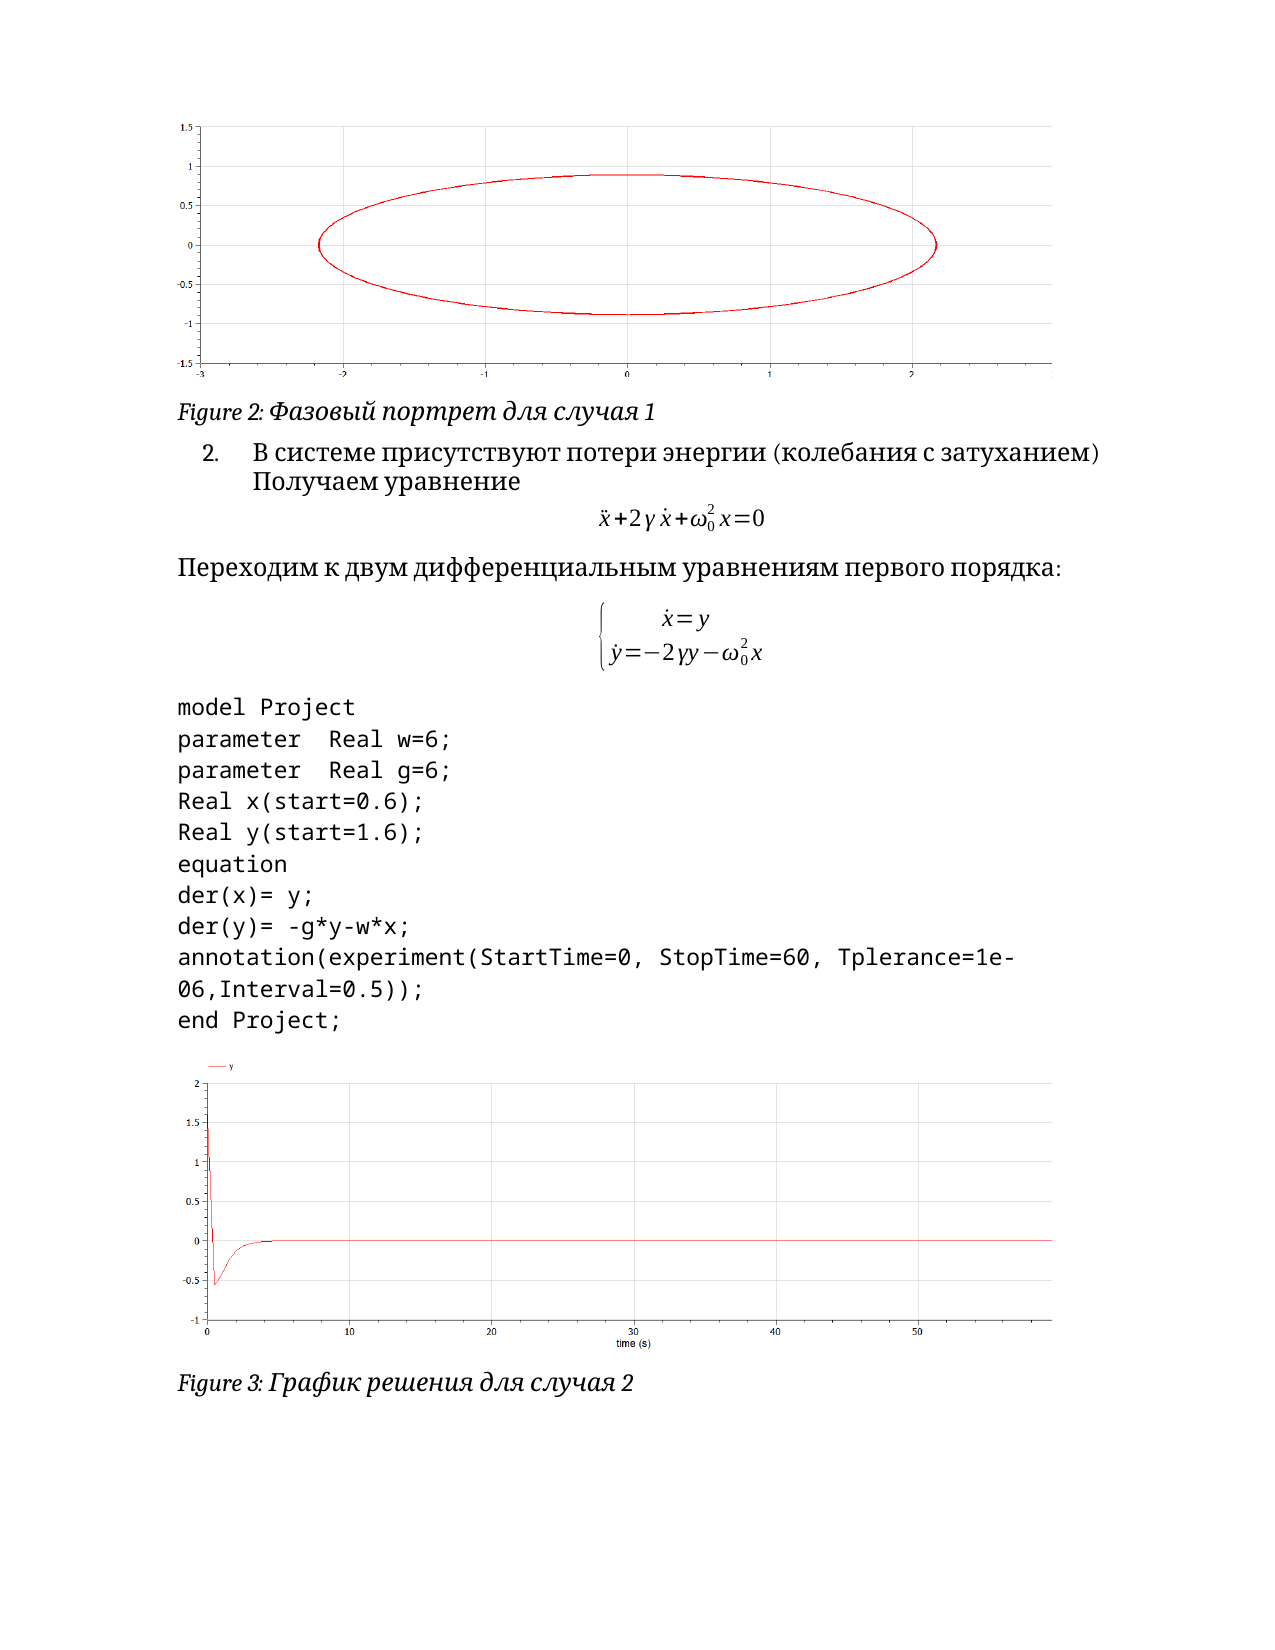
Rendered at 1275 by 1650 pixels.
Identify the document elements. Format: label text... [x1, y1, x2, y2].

list В системе присутствуют потери энергии (колебания с затуханием) Получаем уравнение [202, 439, 1186, 496]
text Figure 2: Фазовый портрет для случая 1 [177, 398, 1186, 426]
text Переходим к двум дифференциальным уравнениям первого порядка: [177, 554, 1186, 583]
text Figure 3: График решения для случая 2 [177, 1369, 1186, 1398]
picture [177, 1055, 1053, 1349]
picture [177, 118, 1053, 377]
text model Project parameter Real w=6; parameter Real g=6; Real x(start=0.6); Real y(start=1.6); equation der(x)= y; der(y)= -g*y-w*x; annotation(experiment(StartTime=0, StopTime=60, Tplerance=1e-06,Interval=0.5)); end Project; [177, 691, 1186, 1035]
